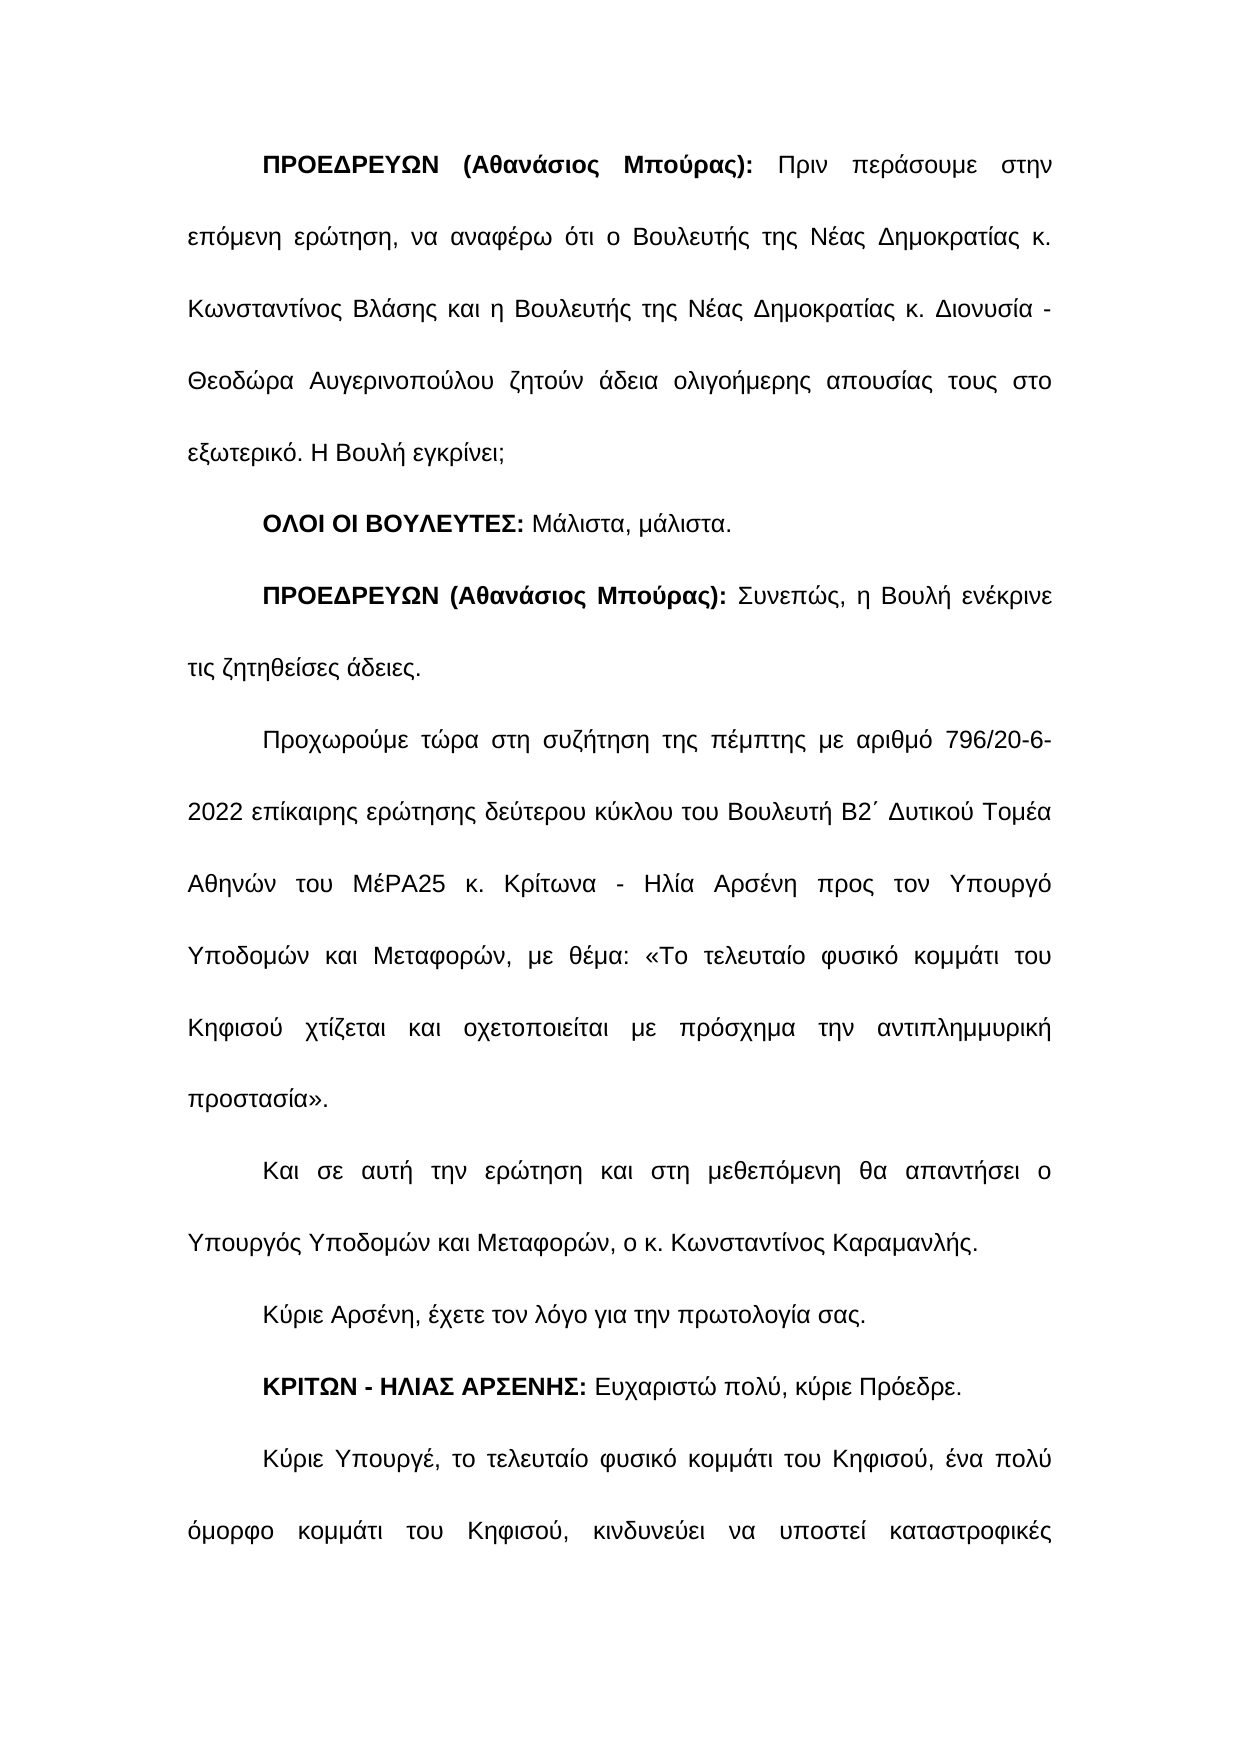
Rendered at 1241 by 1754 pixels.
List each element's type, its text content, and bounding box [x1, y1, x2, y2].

text ΠΡΟΕΔΡΕΥΩΝ (Αθανάσιος Μπούρας): Πριν περάσουμε στην επόμενη ερώτηση, να αναφέρω ότι ο Βουλευτής της Νέας Δημοκρατίας κ. Κωνσταντίνος Βλάσης και η Βουλευτής της Νέας Δημοκρατίας κ. Διονυσία - Θεοδώρα Αυγερινοπούλου ζητούν άδεια ολιγοήμερης απουσίας τους στο εξωτερικό. Η Βουλή εγκρίνει; [187, 150, 1053, 466]
text Προχωρούμε τώρα στη συζήτηση της πέμπτης με αριθμό 796/20-6-2022 επίκαιρης ερώτησης δεύτερου κύκλου του Βουλευτή Β2΄ Δυτικού Τομέα Αθηνών του ΜέΡΑ25 κ. Κρίτωνα - Ηλία Αρσένη προς τον Υπουργό Υποδομών και Μεταφορών, με θέμα: «Το τελευταίο φυσικό κομμάτι του Κηφισού χτίζεται και οχετοποιείται με πρόσχημα την αντιπλημμυρική προστασία». [187, 725, 1053, 1113]
text Και σε αυτή την ερώτηση και στη μεθεπόμενη θα απαντήσει ο Υπουργός Υποδομών και Μεταφορών, ο κ. Κωνσταντίνος Καραμανλής. [187, 1156, 1053, 1257]
text ΟΛΟΙ ΟΙ ΒΟΥΛΕΥΤΕΣ: Μάλιστα, μάλιστα. [187, 509, 1053, 538]
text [187, 1444, 1053, 1544]
text ΚΡΙΤΩΝ - ΗΛΙΑΣ ΑΡΣΕΝΗΣ: Ευχαριστώ πολύ, κύριε Πρόεδρε. [187, 1372, 1053, 1401]
text Κύριε Αρσένη, έχετε τον λόγο για την πρωτολογία σας. [187, 1300, 1053, 1329]
text ΠΡΟΕΔΡΕΥΩΝ (Αθανάσιος Μπούρας): Συνεπώς, η Βουλή ενέκρινε τις ζητηθείσες άδειες. [187, 581, 1053, 682]
